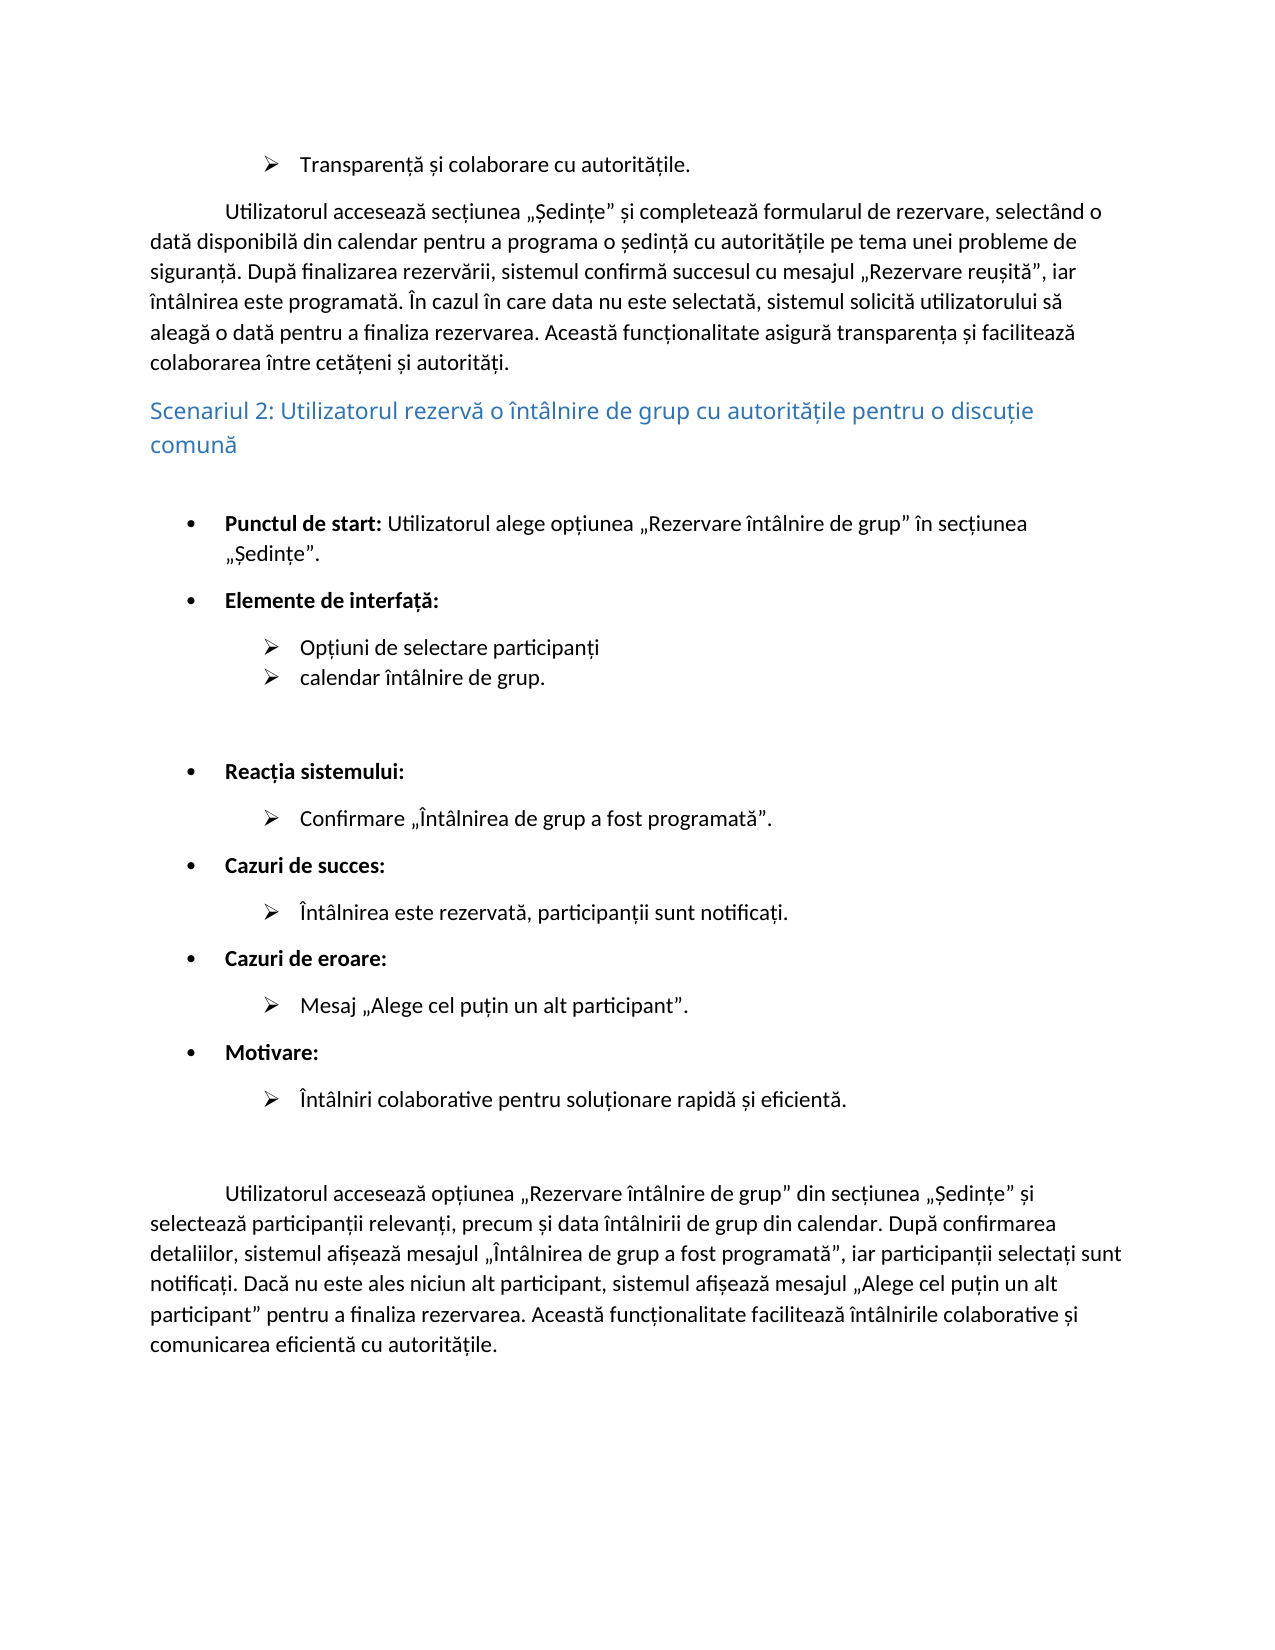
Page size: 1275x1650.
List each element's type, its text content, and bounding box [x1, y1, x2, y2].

list Mesaj „Alege cel puțin un alt participant”. [262, 991, 1125, 1019]
list Punctul de start: Utilizatorul alege opțiunea „Rezervare întâlnire de grup” în secțiunea „Ședințe”. [187, 509, 1125, 567]
list calendar întâlnire de grup. [262, 663, 1125, 691]
list Cazuri de eroare: [187, 944, 1125, 973]
list Opțiuni de selectare participanți [262, 633, 1125, 661]
list Elemente de interfață: [187, 586, 1125, 614]
subtitle Scenariul 2: Utilizatorul rezervă o întâlnire de grup cu autoritățile pentru o discuție comună [150, 395, 1125, 460]
list Întâlniri colaborative pentru soluționare rapidă și eficientă. [262, 1085, 1125, 1113]
list Cazuri de succes: [187, 851, 1125, 879]
list Reacția sistemului: [187, 757, 1125, 785]
list Transparență și colaborare cu autoritățile. [262, 150, 1125, 178]
text Utilizatorul accesează opțiunea „Rezervare întâlnire de grup” din secțiunea „Ședințe” și selectează participanții relevanți, precum și data întâlnirii de grup din calendar. După confirmarea detaliilor, sistemul afișează mesajul „Întâlnirea de grup a fost programată”, iar participanții selectați sunt notificați. Dacă nu este ales niciun alt participant, sistemul afișează mesajul „Alege cel puțin un alt participant” pentru a finaliza rezervarea. Această funcționalitate facilitează întâlnirile colaborative și comunicarea eficientă cu autoritățile. [150, 1179, 1125, 1358]
list Motivare: [187, 1038, 1125, 1066]
list Întâlnirea este rezervată, participanții sunt notificați. [262, 898, 1125, 926]
list Confirmare „Întâlnirea de grup a fost programată”. [262, 804, 1125, 832]
text Utilizatorul accesează secțiunea „Ședințe” și completează formularul de rezervare, selectând o dată disponibilă din calendar pentru a programa o ședință cu autoritățile pe tema unei probleme de siguranță. După finalizarea rezervării, sistemul confirmă succesul cu mesajul „Rezervare reușită”, iar întâlnirea este programată. În cazul în care data nu este selectată, sistemul solicită utilizatorului să aleagă o dată pentru a finaliza rezervarea. Această funcționalitate asigură transparența și facilitează colaborarea între cetățeni și autorități. [150, 197, 1125, 376]
